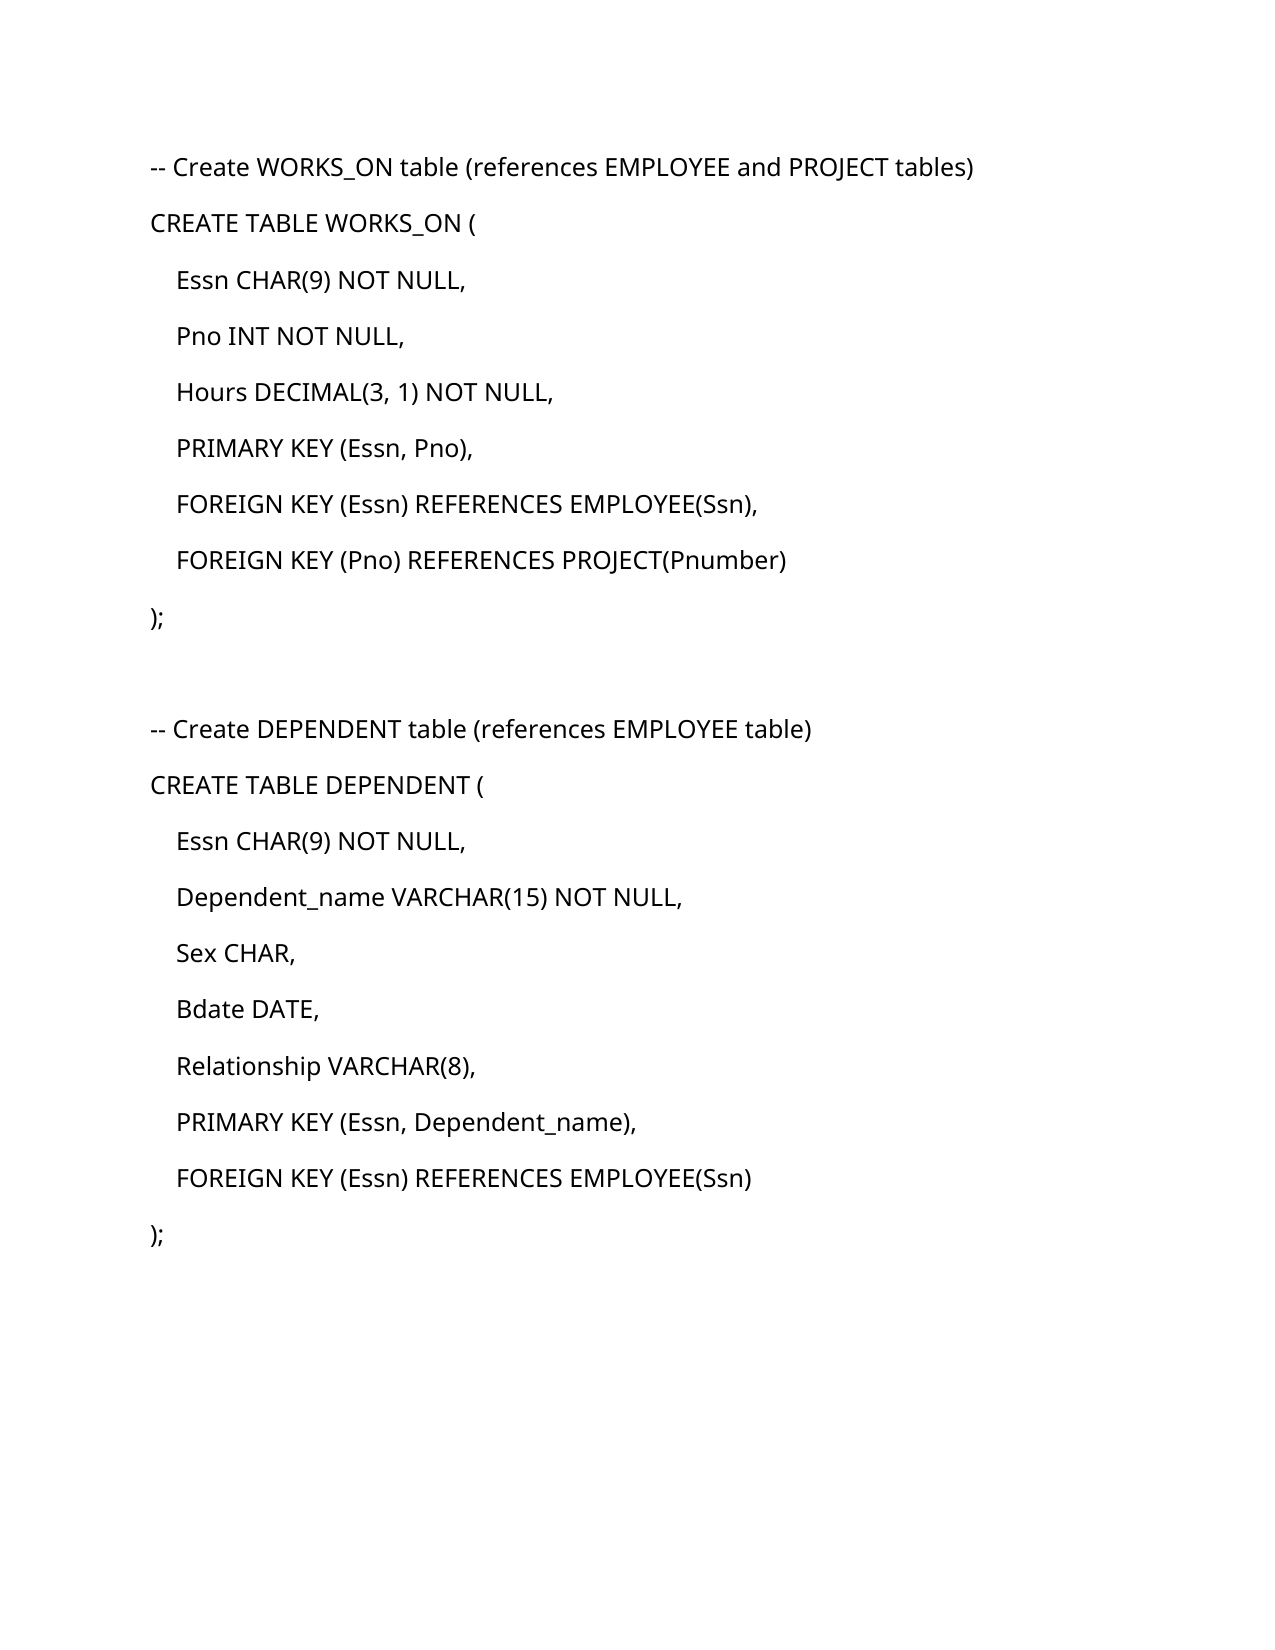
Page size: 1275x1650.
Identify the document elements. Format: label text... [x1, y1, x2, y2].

text Hours DECIMAL(3, 1) NOT NULL, [150, 374, 1125, 409]
text Bdate DATE, [150, 992, 1125, 1026]
text FOREIGN KEY (Pno) REFERENCES PROJECT(Pnumber) [150, 543, 1125, 577]
text CREATE TABLE DEPENDENT ( [150, 768, 1125, 802]
text -- Create WORKS_ON table (references EMPLOYEE and PROJECT tables) [150, 150, 1125, 184]
text PRIMARY KEY (Essn, Dependent_name), [150, 1104, 1125, 1138]
text PRIMARY KEY (Essn, Pno), [150, 431, 1125, 465]
text -- Create DEPENDENT table (references EMPLOYEE table) [150, 711, 1125, 746]
text Pno INT NOT NULL, [150, 318, 1125, 352]
text ); [150, 599, 1125, 633]
text FOREIGN KEY (Essn) REFERENCES EMPLOYEE(Ssn) [150, 1161, 1125, 1195]
text FOREIGN KEY (Essn) REFERENCES EMPLOYEE(Ssn), [150, 487, 1125, 521]
text Essn CHAR(9) NOT NULL, [150, 824, 1125, 858]
text CREATE TABLE WORKS_ON ( [150, 206, 1125, 240]
text Relationship VARCHAR(8), [150, 1048, 1125, 1082]
text ); [150, 1217, 1125, 1251]
text Essn CHAR(9) NOT NULL, [150, 262, 1125, 296]
text Dependent_name VARCHAR(15) NOT NULL, [150, 880, 1125, 914]
text Sex CHAR, [150, 936, 1125, 970]
